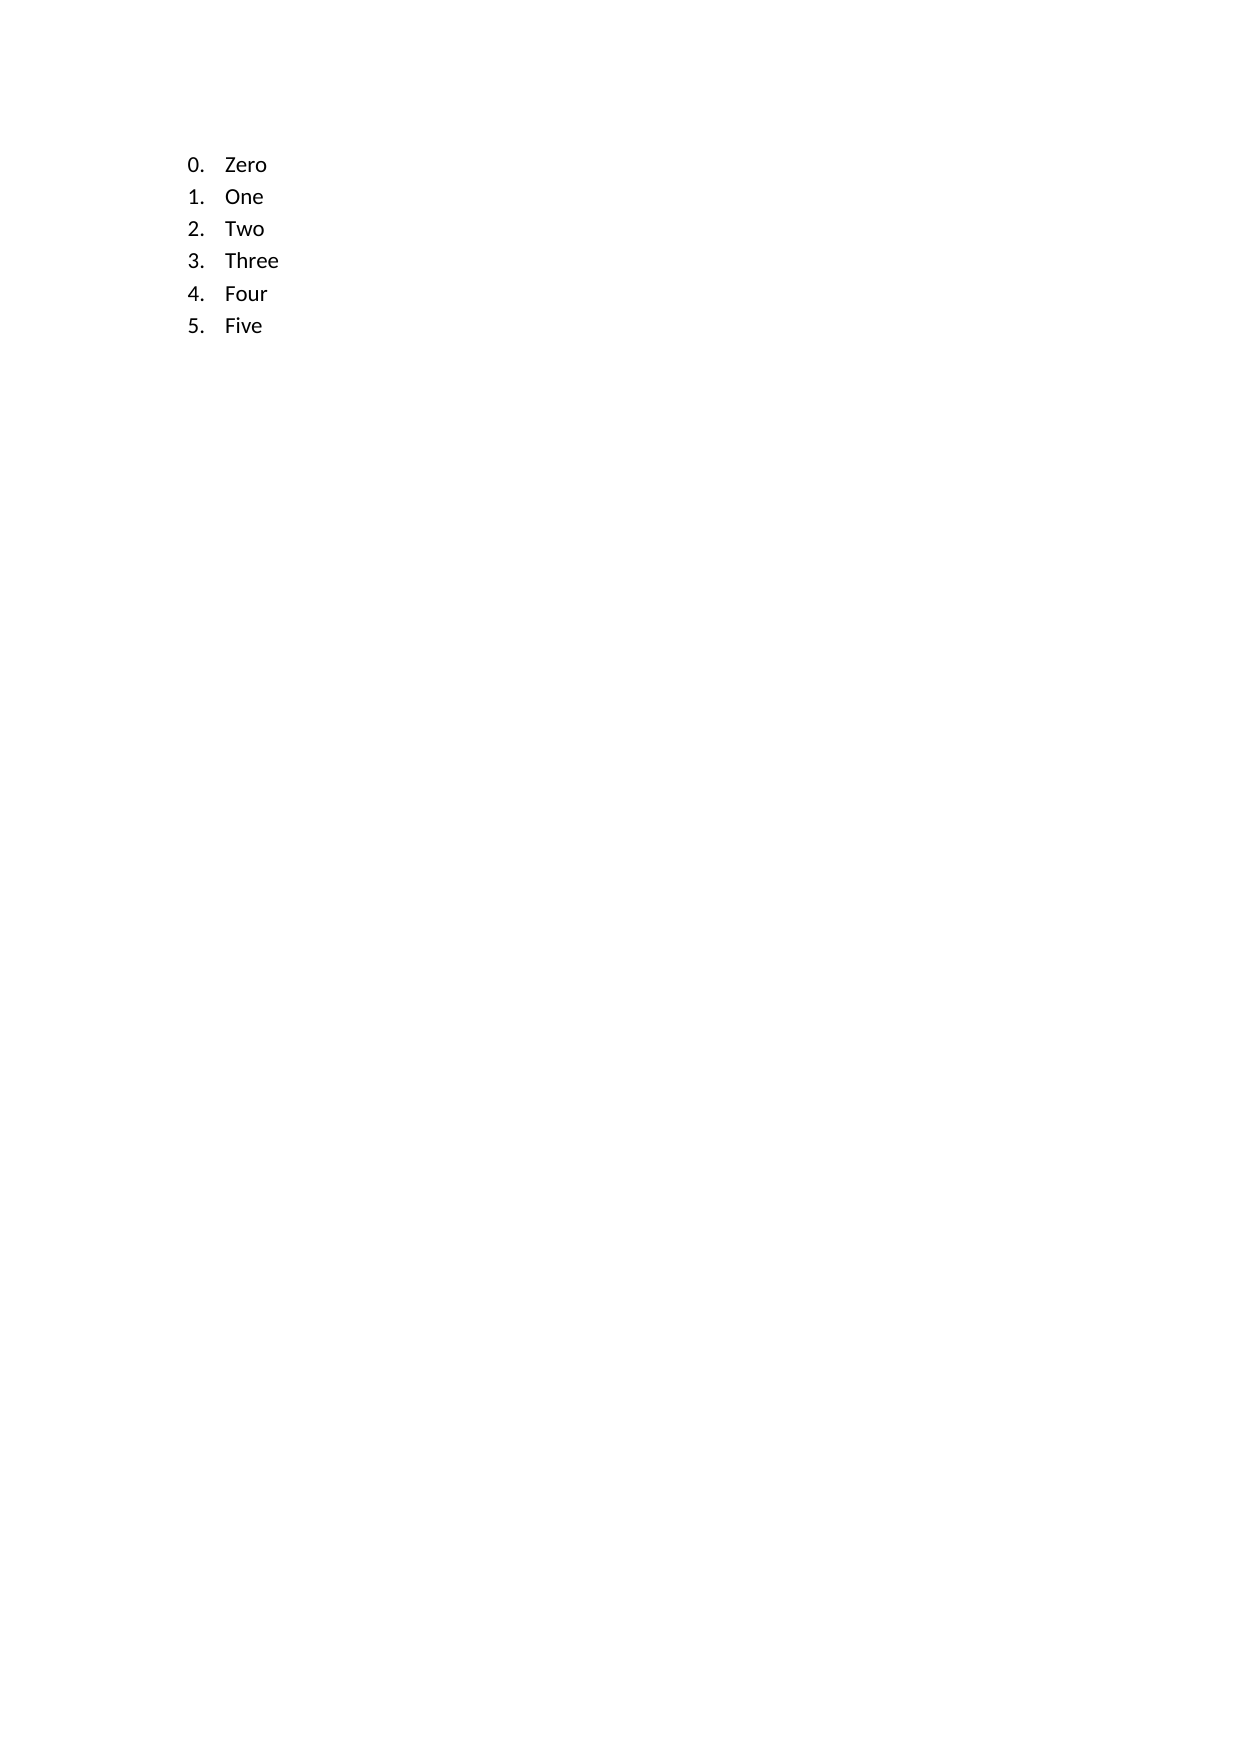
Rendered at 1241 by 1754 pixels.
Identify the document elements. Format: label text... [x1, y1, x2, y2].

list Four [187, 279, 1090, 307]
list Two [187, 214, 1090, 242]
list Five [187, 311, 1090, 339]
list One [187, 182, 1090, 210]
list Three [187, 247, 1090, 274]
list Zero [187, 150, 1090, 178]
